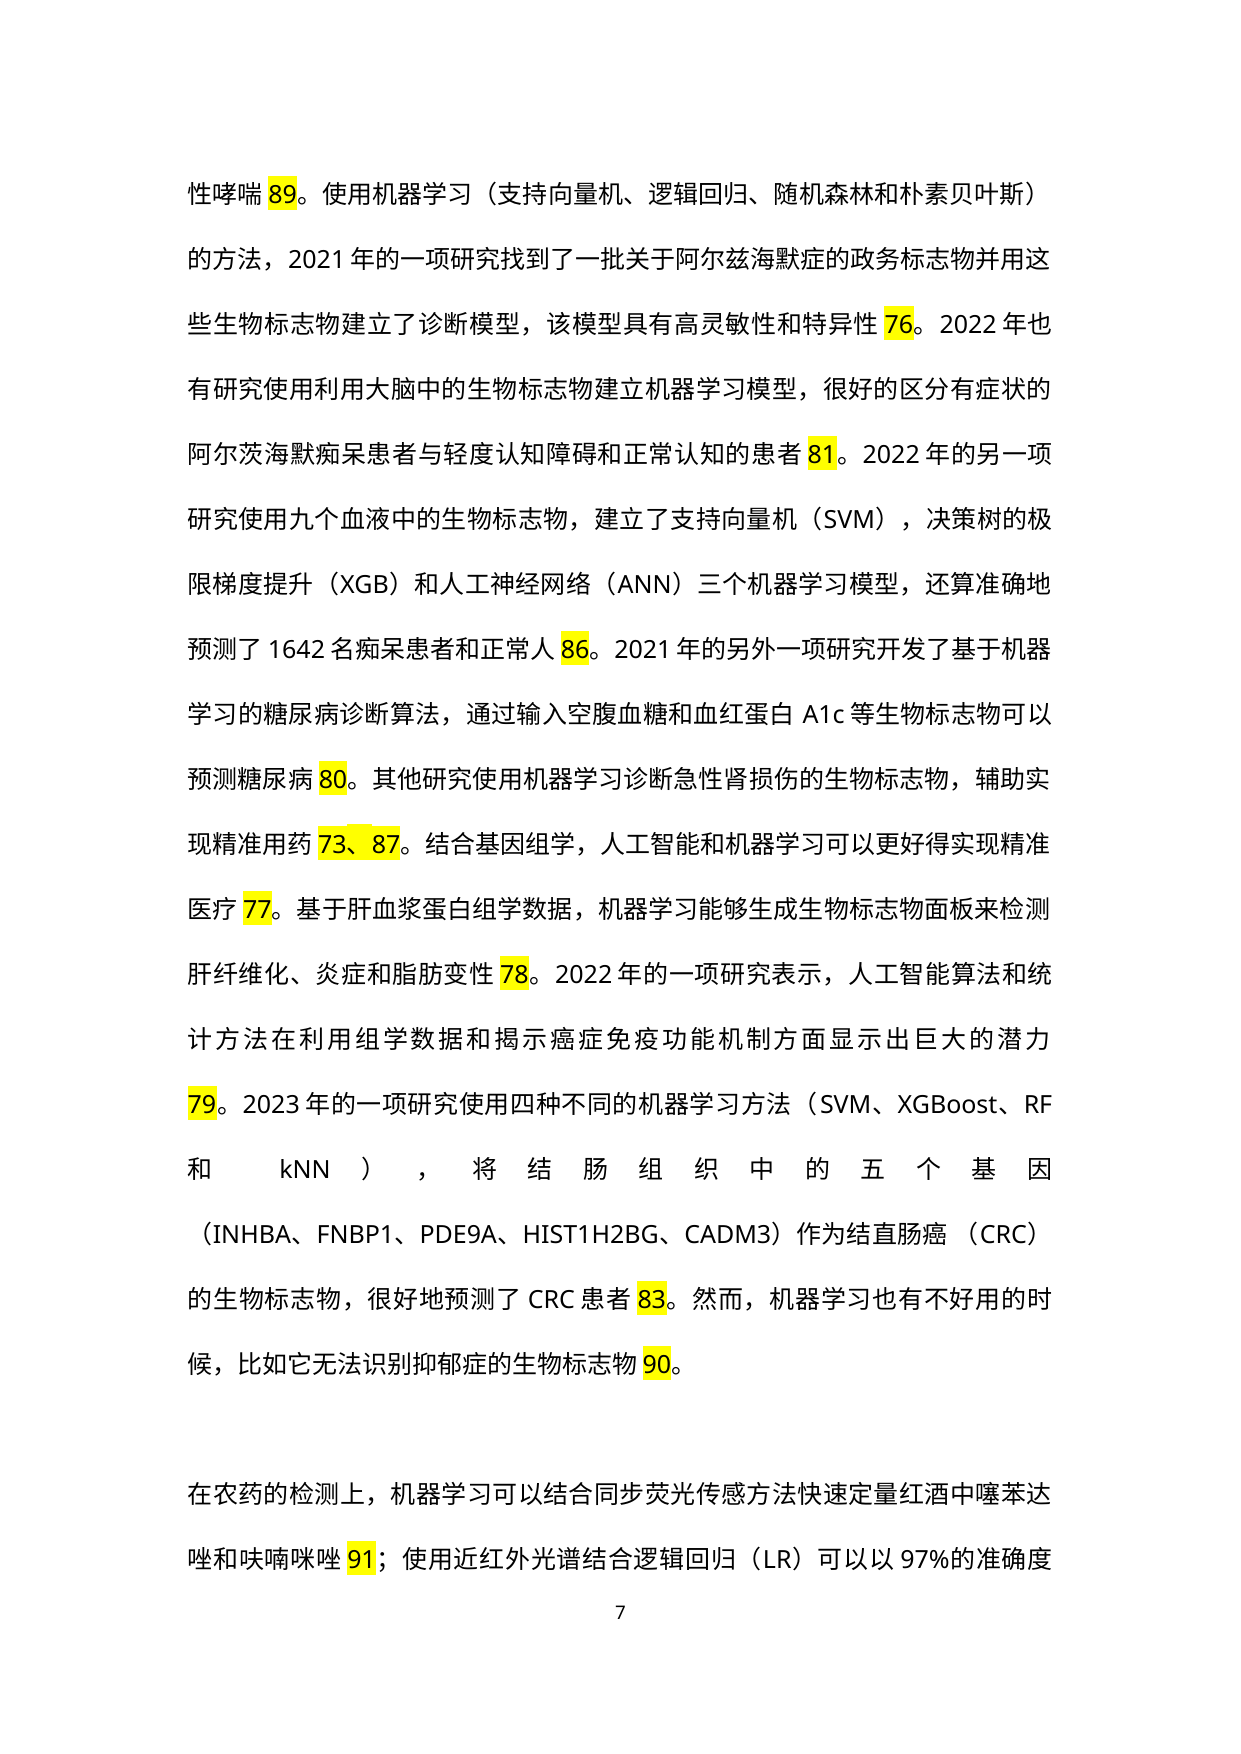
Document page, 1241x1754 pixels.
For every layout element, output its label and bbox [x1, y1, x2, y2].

text [187, 160, 1053, 1395]
text [187, 1460, 1053, 1590]
